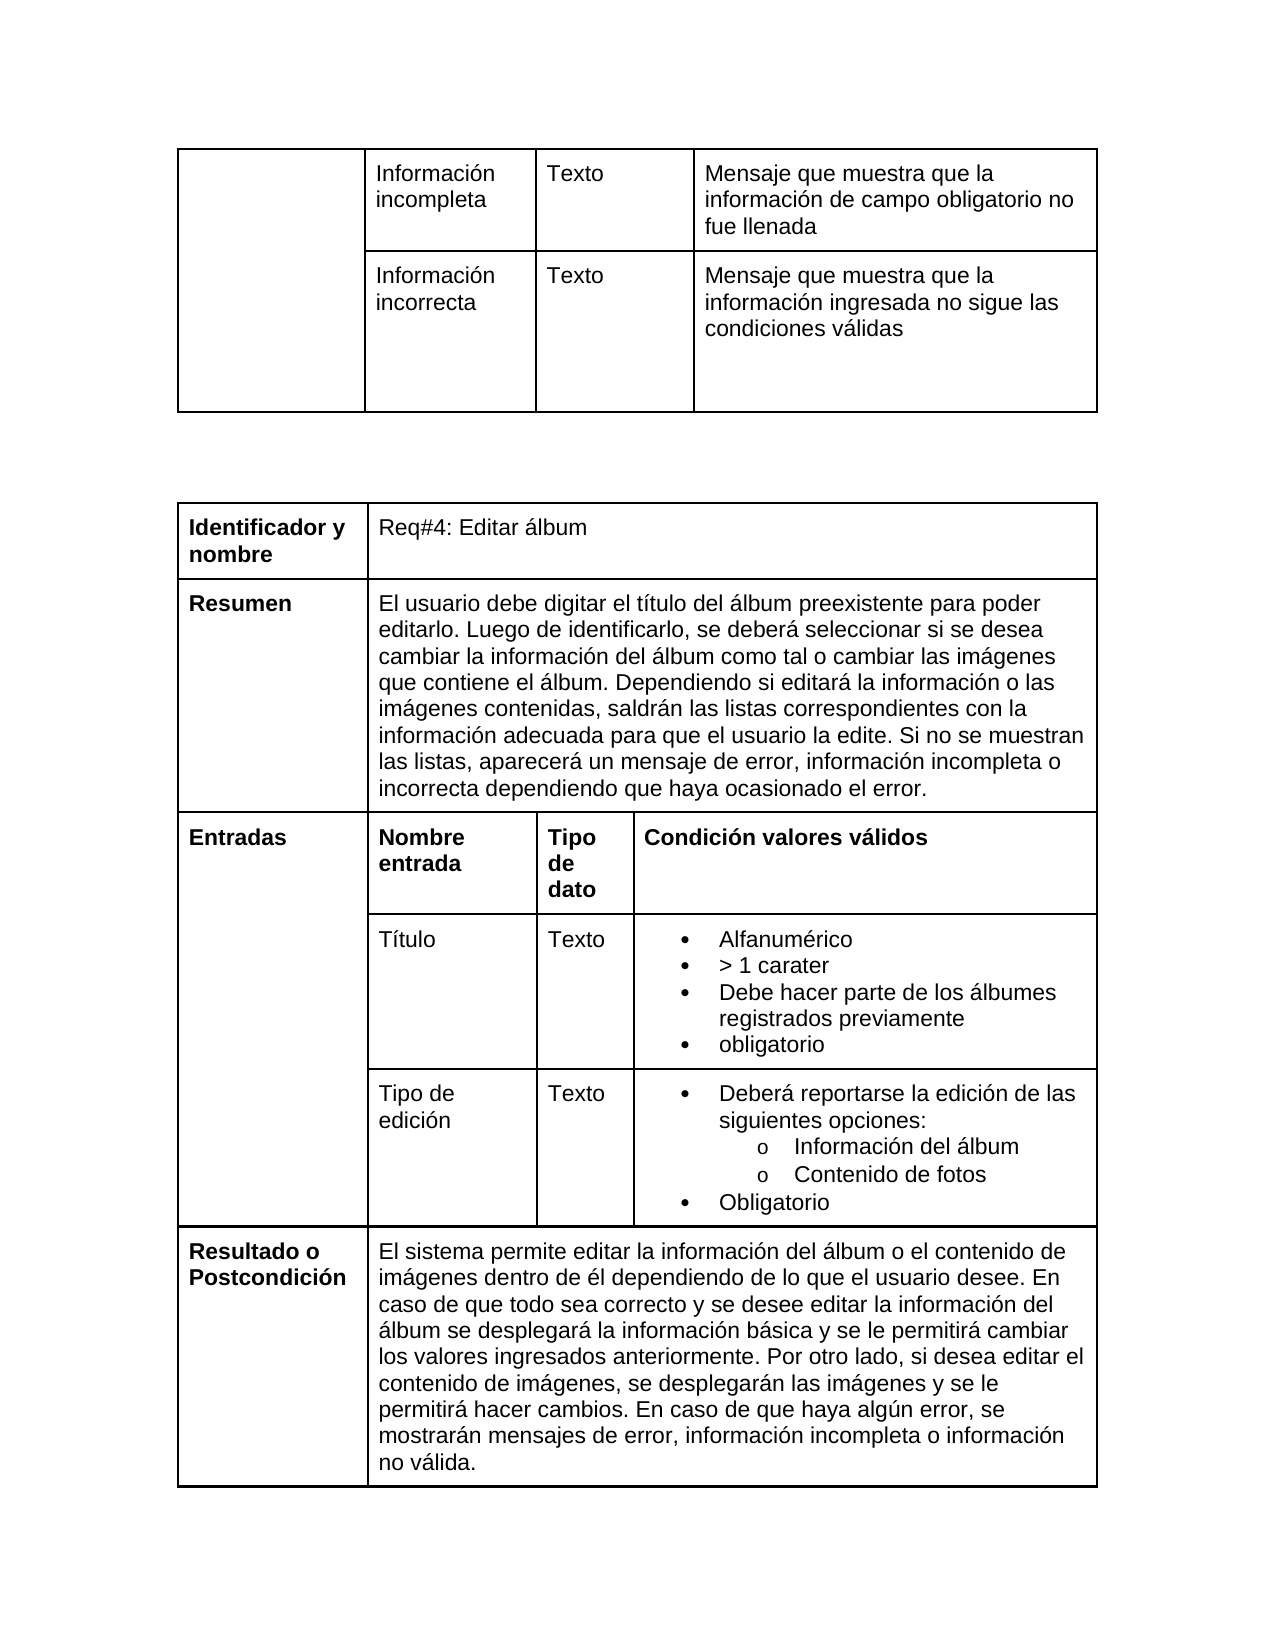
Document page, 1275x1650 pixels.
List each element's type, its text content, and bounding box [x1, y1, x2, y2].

table_cell El usuario debe digitar el título del álbum preexistente para poder editarlo. Luego de identificarlo, se deberá seleccionar si se desea cambiar la información del álbum como tal o cambiar las imágenes que contiene el álbum. Dependiendo si editará la información o las imágenes contenidas, saldrán las listas correspondientes con la información adecuada para que el usuario la edite. Si no se muestran las listas, aparecerá un mensaje de error, información incompleta o incorrecta dependiendo que haya ocasionado el error. [369, 580, 1096, 811]
table_cell Entradas [179, 813, 367, 1225]
table_cell Resultado o Postcondición [179, 1228, 367, 1485]
table_cell Información incorrecta [366, 252, 535, 411]
table_cell El sistema permite editar la información del álbum o el contenido de imágenes dentro de él dependiendo de lo que el usuario desee. En caso de que todo sea correcto y se desee editar la información del álbum se desplegará la información básica y se le permitirá cambiar los valores ingresados anteriormente. Por otro lado, si desea editar el contenido de imágenes, se desplegarán las imágenes y se le permitirá hacer cambios. En caso de que haya algún error, se mostrarán mensajes de error, información incompleta o información no válida. [369, 1228, 1096, 1485]
table_cell Texto [538, 1070, 633, 1225]
table_cell Tipo de edición [369, 1070, 536, 1225]
table_cell Texto [537, 150, 693, 249]
table_cell Título [369, 915, 536, 1068]
table_cell Texto [538, 915, 633, 1068]
table_cell Texto [537, 252, 693, 411]
table_cell Alfanumérico > 1 carater Debe hacer parte de los álbumes registrados previamente obligatorio [635, 915, 1096, 1068]
table_cell Condición valores válidos [635, 813, 1096, 913]
table_cell Mensaje que muestra que la información ingresada no sigue las condiciones válidas [695, 252, 1096, 411]
table_cell Deberá reportarse la edición de las siguientes opciones: Información del álbum Contenido de fotos Obligatorio [635, 1070, 1096, 1225]
table_cell Mensaje que muestra que la información de campo obligatorio no fue llenada [695, 150, 1096, 249]
table_cell Información incompleta [366, 150, 535, 249]
table_cell Nombre entrada [369, 813, 536, 913]
table_header Identificador y nombre [179, 504, 367, 577]
table_cell Tipo de dato [538, 813, 633, 913]
table_header Req#4: Editar álbum [369, 504, 1096, 577]
table_cell Resumen [179, 580, 367, 811]
